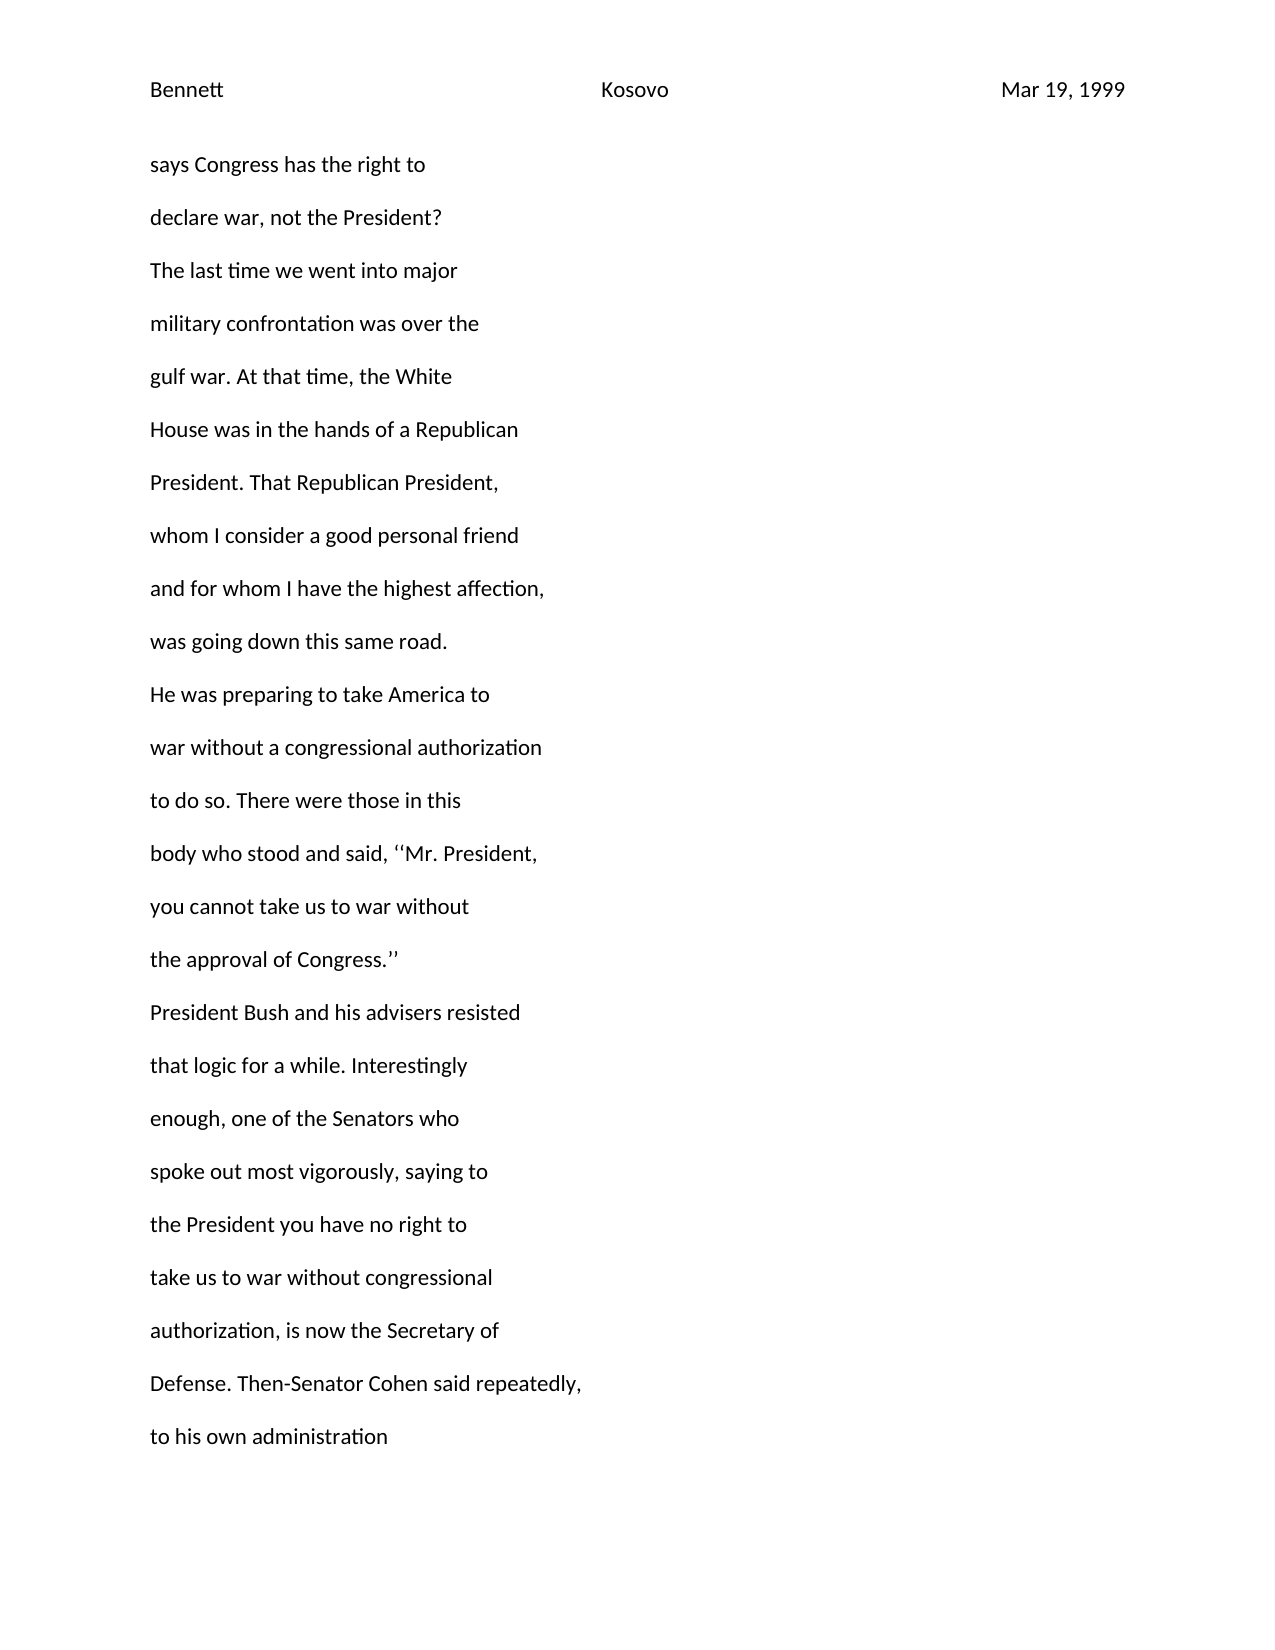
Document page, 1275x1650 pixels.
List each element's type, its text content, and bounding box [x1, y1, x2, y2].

text that logic for a while. Interestingly [150, 1051, 1125, 1079]
text gulf war. At that time, the White [150, 362, 1125, 390]
text the President you have no right to [150, 1210, 1125, 1238]
text whom I consider a good personal friend [150, 521, 1125, 549]
text body who stood and said, ‘‘Mr. President, [150, 839, 1125, 867]
text The last time we went into major [150, 256, 1125, 284]
text and for whom I have the highest affection, [150, 574, 1125, 602]
text Defense. Then-Senator Cohen said repeatedly, [150, 1369, 1125, 1397]
text President. That Republican President, [150, 468, 1125, 496]
text the approval of Congress.’’ [150, 945, 1125, 973]
text to his own administration [150, 1422, 1125, 1451]
text House was in the hands of a Republican [150, 415, 1125, 443]
text military confrontation was over the [150, 309, 1125, 337]
text He was preparing to take America to [150, 680, 1125, 708]
text take us to war without congressional [150, 1263, 1125, 1291]
text President Bush and his advisers resisted [150, 998, 1125, 1026]
text spoke out most vigorously, saying to [150, 1157, 1125, 1185]
text to do so. There were those in this [150, 786, 1125, 814]
text authorization, is now the Secretary of [150, 1316, 1125, 1344]
text enough, one of the Senators who [150, 1104, 1125, 1132]
text declare war, not the President? [150, 203, 1125, 231]
text was going down this same road. [150, 627, 1125, 655]
text war without a congressional authorization [150, 733, 1125, 761]
text you cannot take us to war without [150, 892, 1125, 920]
text says Congress has the right to [150, 150, 1125, 178]
